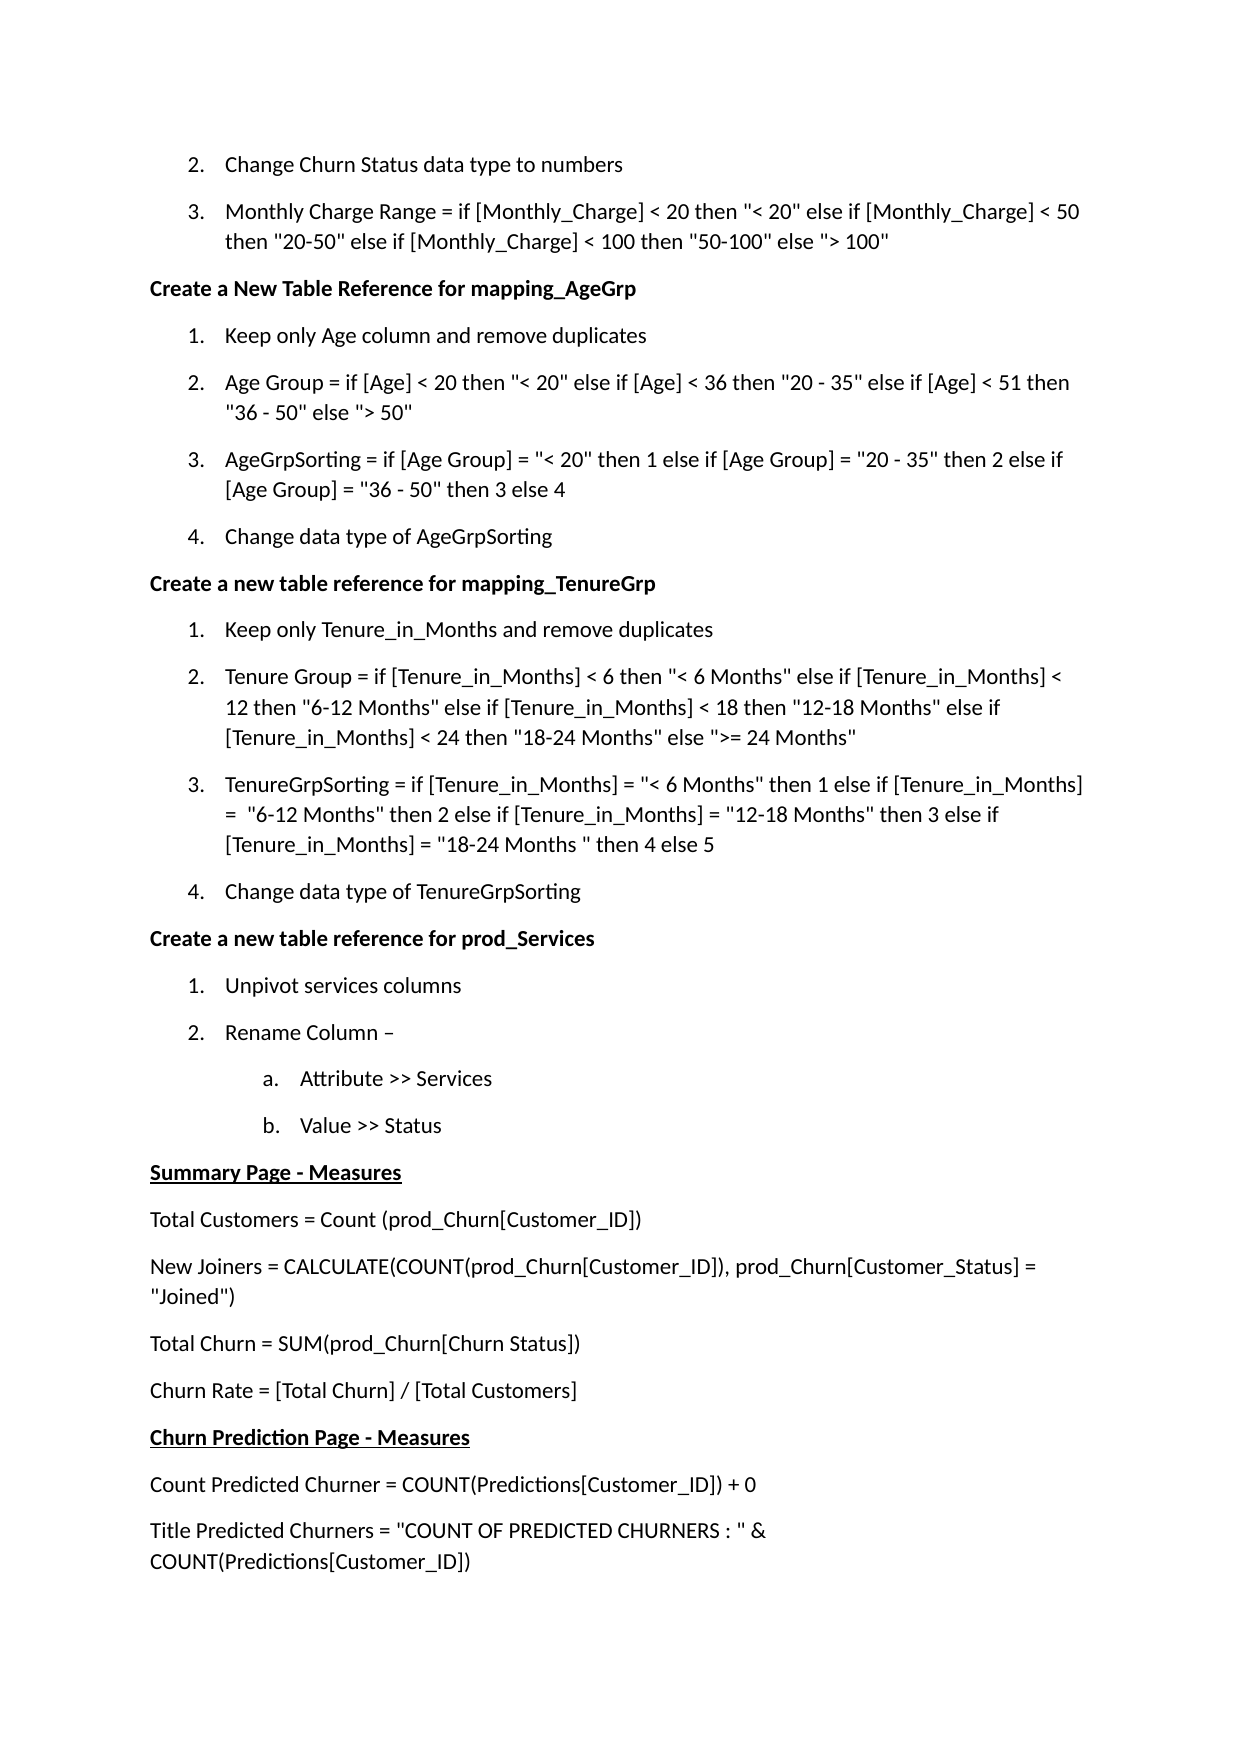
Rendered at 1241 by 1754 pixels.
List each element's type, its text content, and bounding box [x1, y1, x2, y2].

text Count Predicted Churner = COUNT(Predictions[Customer_ID]) + 0 [150, 1470, 1090, 1498]
text Create a New Table Reference for mapping_AgeGrp [150, 274, 1090, 302]
text Create a new table reference for prod_Services [150, 924, 1090, 952]
list Age Group = if [Age] < 20 then "< 20" else if [Age] < 36 then "20 - 35" else if [Age] < 51 then "36 - 50" else "> 50" [187, 368, 1090, 426]
list TenureGrpSorting = if [Tenure_in_Months] = "< 6 Months" then 1 else if [Tenure_in_Months] = "6-12 Months" then 2 else if [Tenure_in_Months] = "12-18 Months" then 3 else if [Tenure_in_Months] = "18-24 Months " then 4 else 5 [187, 770, 1090, 858]
text Churn Prediction Page - Measures [150, 1423, 1090, 1451]
list Change data type of AgeGrpSorting [187, 522, 1090, 550]
list Value >> Status [262, 1111, 1090, 1139]
text Churn Rate = [Total Churn] / [Total Customers] [150, 1376, 1090, 1404]
list Monthly Charge Range = if [Monthly_Charge] < 20 then "< 20" else if [Monthly_Charge] < 50 then "20-50" else if [Monthly_Charge] < 100 then "50-100" else "> 100" [187, 197, 1090, 255]
list Unpivot services columns [187, 971, 1090, 999]
text New Joiners = CALCULATE(COUNT(prod_Churn[Customer_ID]), prod_Churn[Customer_Status] = "Joined") [150, 1252, 1090, 1310]
text Total Customers = Count (prod_Churn[Customer_ID]) [150, 1205, 1090, 1233]
list Attribute >> Services [262, 1064, 1090, 1093]
list Keep only Tenure_in_Months and remove duplicates [187, 616, 1090, 644]
list Tenure Group = if [Tenure_in_Months] < 6 then "< 6 Months" else if [Tenure_in_Months] < 12 then "6-12 Months" else if [Tenure_in_Months] < 18 then "12-18 Months" else if [Tenure_in_Months] < 24 then "18-24 Months" else ">= 24 Months" [187, 662, 1090, 751]
list Change data type of TenureGrpSorting [187, 877, 1090, 905]
list Rename Column – [187, 1018, 1090, 1046]
list AgeGrpSorting = if [Age Group] = "< 20" then 1 else if [Age Group] = "20 - 35" then 2 else if [Age Group] = "36 - 50" then 3 else 4 [187, 445, 1090, 503]
list Keep only Age column and remove duplicates [187, 321, 1090, 349]
text Create a new table reference for mapping_TenureGrp [150, 569, 1090, 597]
list Change Churn Status data type to numbers [187, 150, 1090, 178]
text Total Churn = SUM(prod_Churn[Churn Status]) [150, 1329, 1090, 1357]
text Summary Page - Measures [150, 1158, 1090, 1186]
text Title Predicted Churners = "COUNT OF PREDICTED CHURNERS : " & COUNT(Predictions[Customer_ID]) [150, 1517, 1090, 1575]
